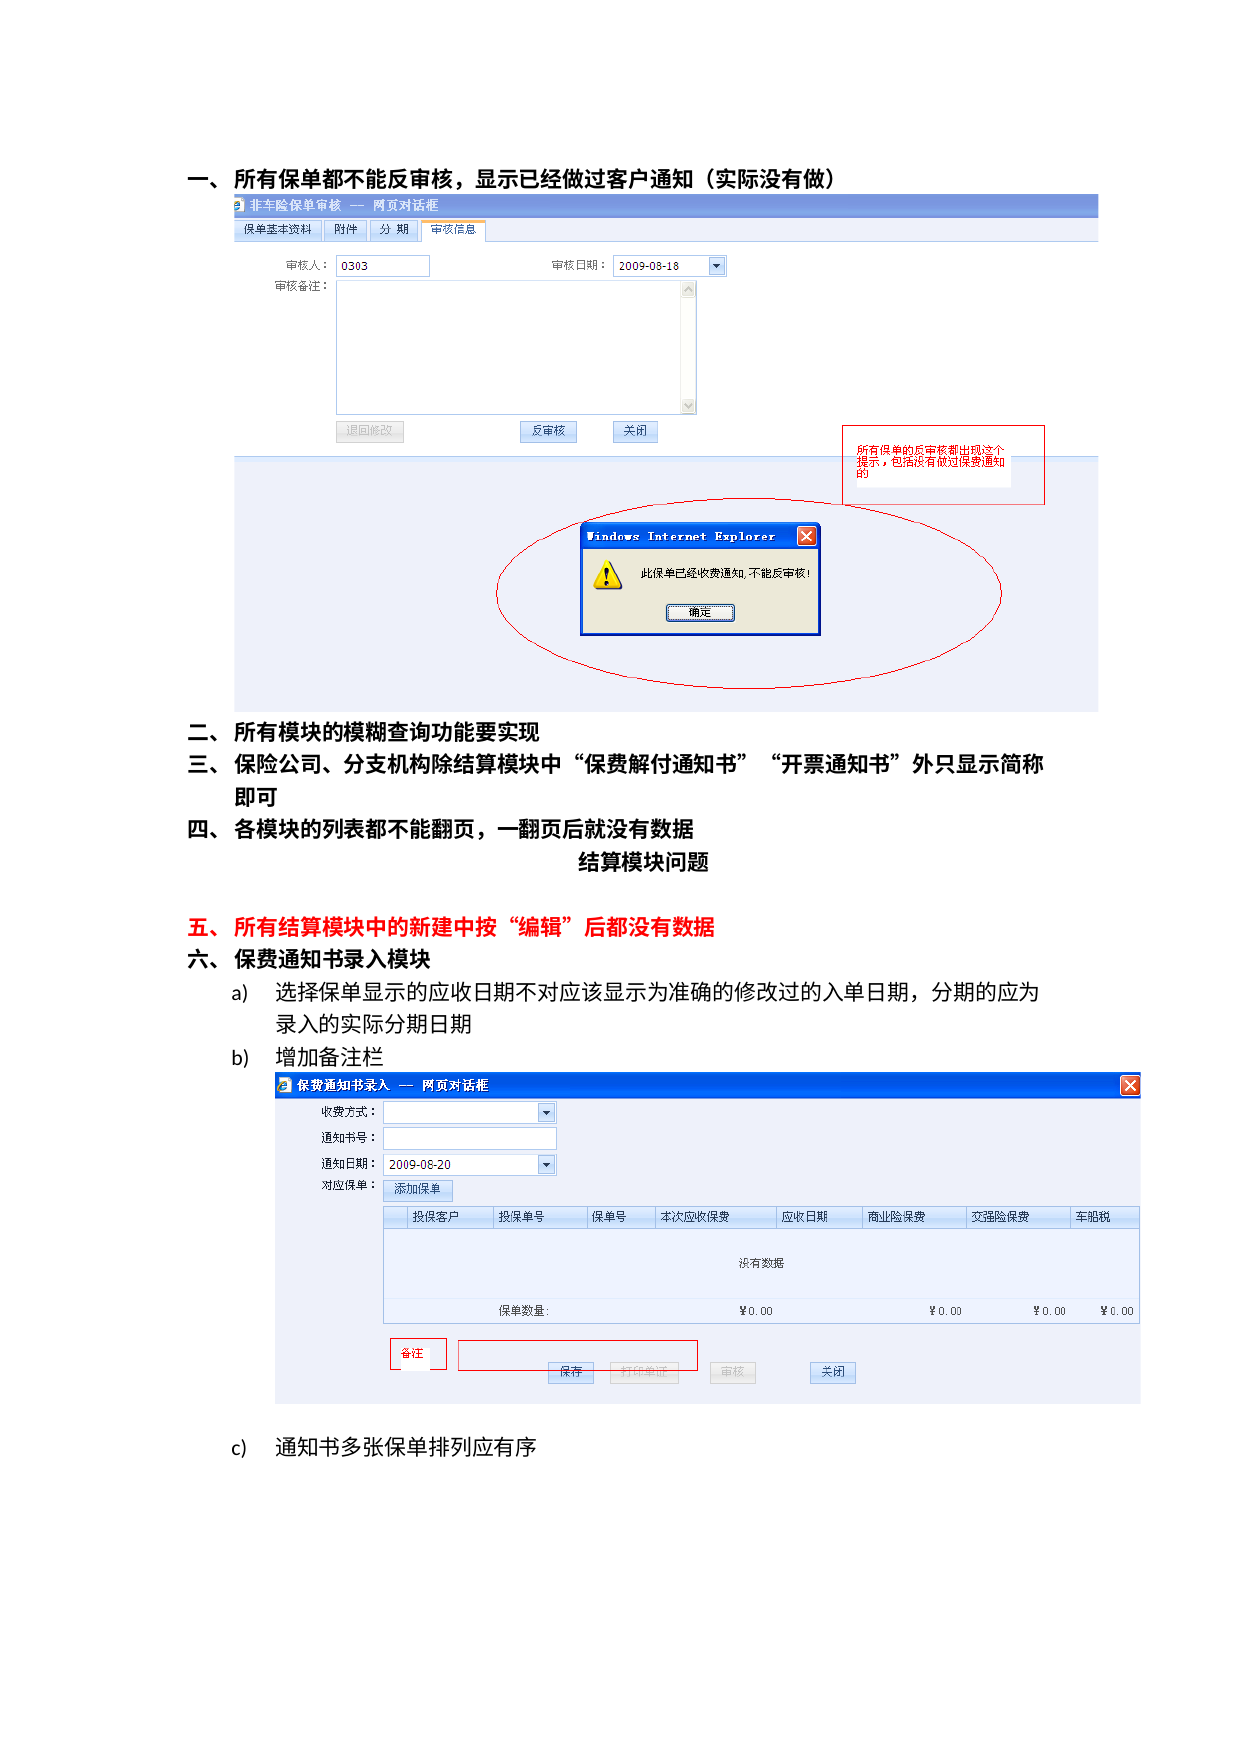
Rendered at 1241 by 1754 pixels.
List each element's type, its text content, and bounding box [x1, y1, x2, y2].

list 所有结算模块中的新建中按“编辑”后都没有数据 [187, 909, 1053, 942]
picture [234, 194, 1099, 712]
list 增加备注栏 [231, 1039, 1053, 1072]
list 所有保单都不能反审核，显示已经做过客户通知（实际没有做） [187, 162, 1053, 194]
picture [275, 1072, 1141, 1404]
list 所有模块的模糊查询功能要实现 [187, 714, 1053, 747]
list 保险公司、分支机构除结算模块中“保费解付通知书”“开票通知书”外只显示简称即可 [187, 747, 1053, 812]
list 通知书多张保单排列应有序 [231, 1429, 1053, 1462]
list 选择保单显示的应收日期不对应该显示为准确的修改过的入单日期，分期的应为录入的实际分期日期 [231, 974, 1053, 1039]
list 保费通知书录入模块 [187, 942, 1053, 974]
list 结算模块问题 [234, 844, 1053, 877]
list 各模块的列表都不能翻页，一翻页后就没有数据 [187, 812, 1053, 844]
